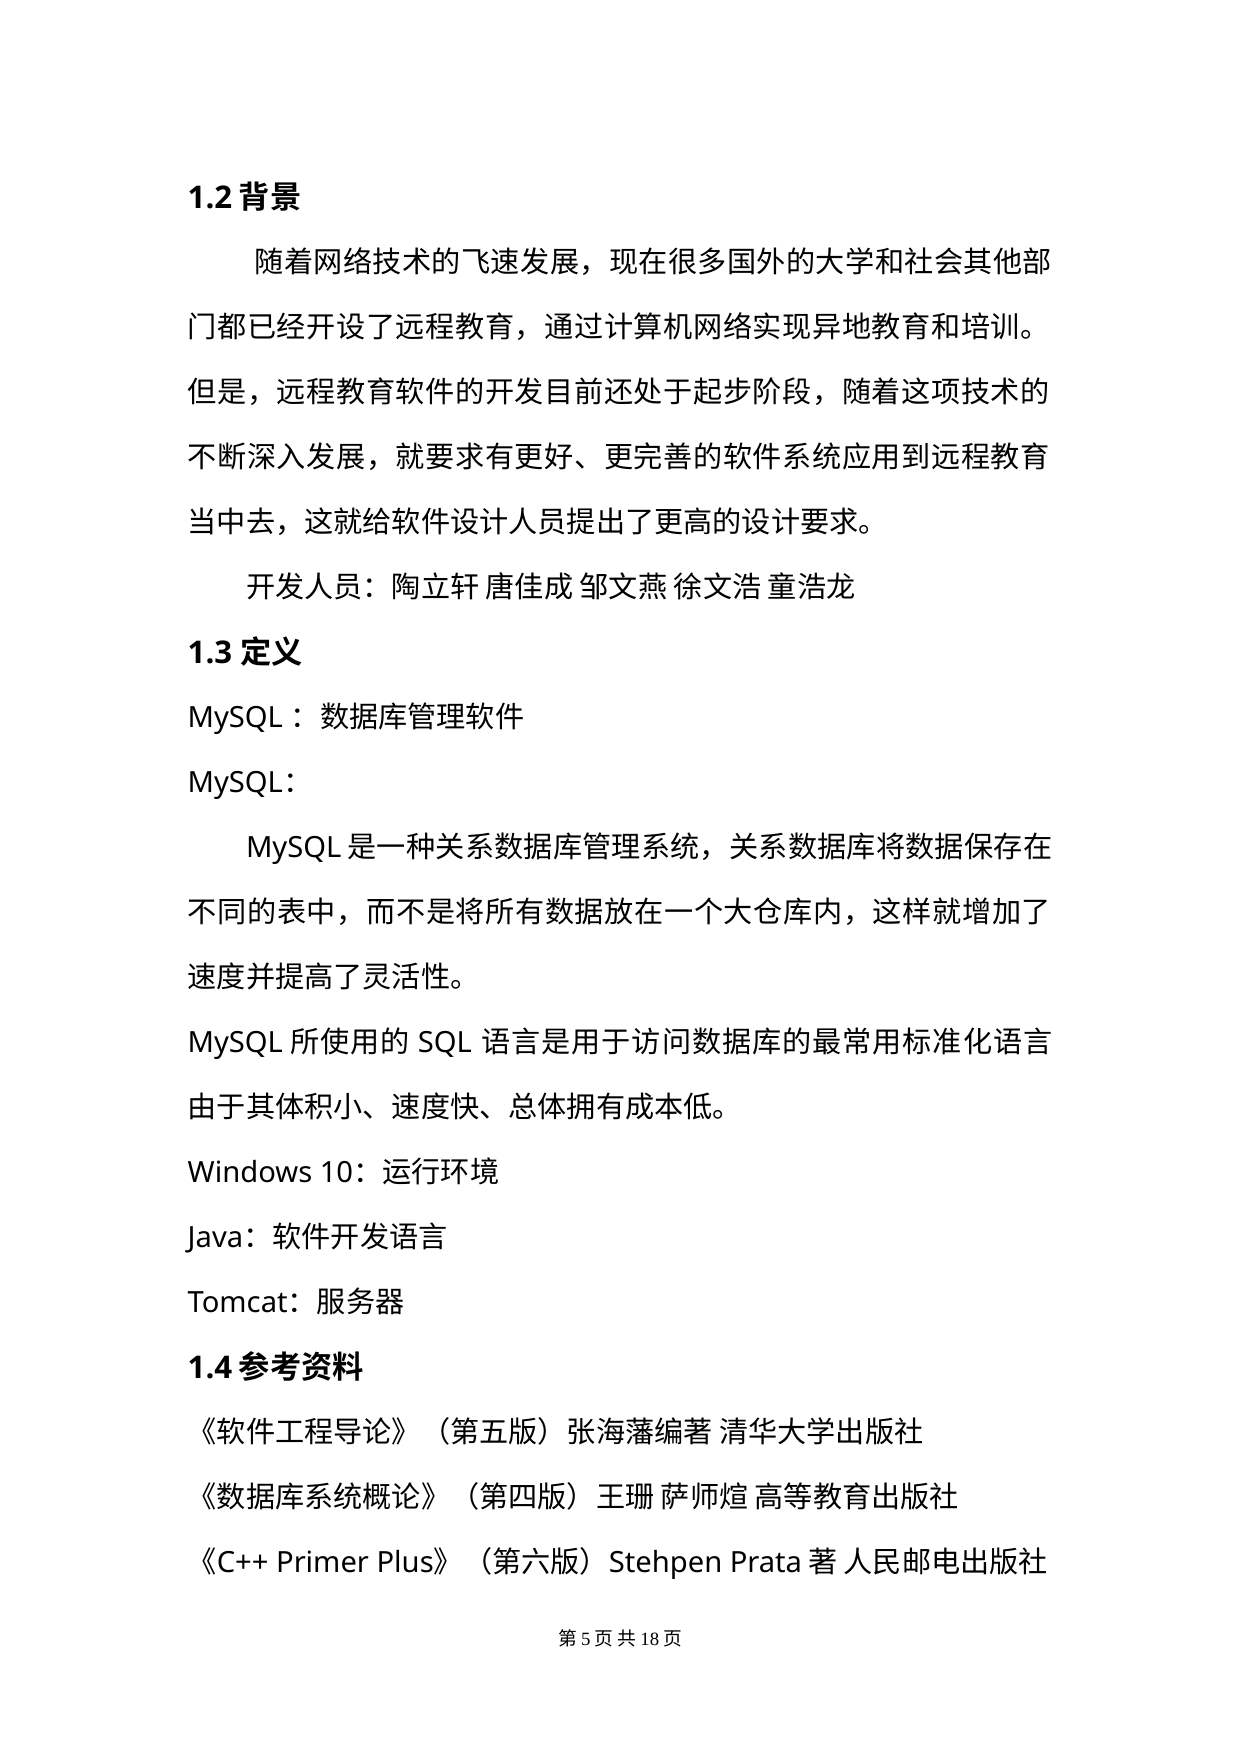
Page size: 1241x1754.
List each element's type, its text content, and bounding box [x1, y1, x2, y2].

text 《数据库系统概论》（第四版）王珊 萨师煊 高等教育出版社 [187, 1462, 1053, 1527]
text Java：软件开发语言 [187, 1202, 1053, 1267]
text 1.4参考资料 [187, 1332, 1053, 1397]
text 1.2背景 [187, 162, 1053, 227]
text 随着网络技术的飞速发展，现在很多国外的大学和社会其他部门都已经开设了远程教育，通过计算机网络实现异地教育和培训。 但是，远程教育软件的开发目前还处于起步阶段，随着这项技术的不断深入发展，就要求有更好、更完善的软件系统应用到远程教育当中去，这就给软件设计人员提出了更高的设计要求。 [187, 227, 1053, 552]
text Tomcat：服务器 [187, 1267, 1053, 1332]
text MySQL ：数据库管理软件 [187, 682, 1053, 747]
text MySQL是一种关系数据库管理系统，关系数据库将数据保存在不同的表中，而不是将所有数据放在一个大仓库内，这样就增加了速度并提高了灵活性。 [187, 812, 1053, 1007]
text Windows 10：运行环境 [187, 1137, 1053, 1202]
text MySQL所使用的 SQL 语言是用于访问数据库的最常用标准化语言由于其体积小、速度快、总体拥有成本低。 [187, 1007, 1053, 1137]
text MySQL： [187, 747, 1053, 812]
text 1.3 定义 [187, 617, 1053, 682]
text 《C++ Primer Plus》（第六版）Stehpen Prata著 人民邮电出版社 [187, 1527, 1053, 1592]
text 《软件工程导论》（第五版）张海藩编著 清华大学出版社 [187, 1397, 1053, 1462]
text 开发人员：陶立轩 唐佳成 邹文燕 徐文浩 童浩龙 [187, 552, 1053, 617]
